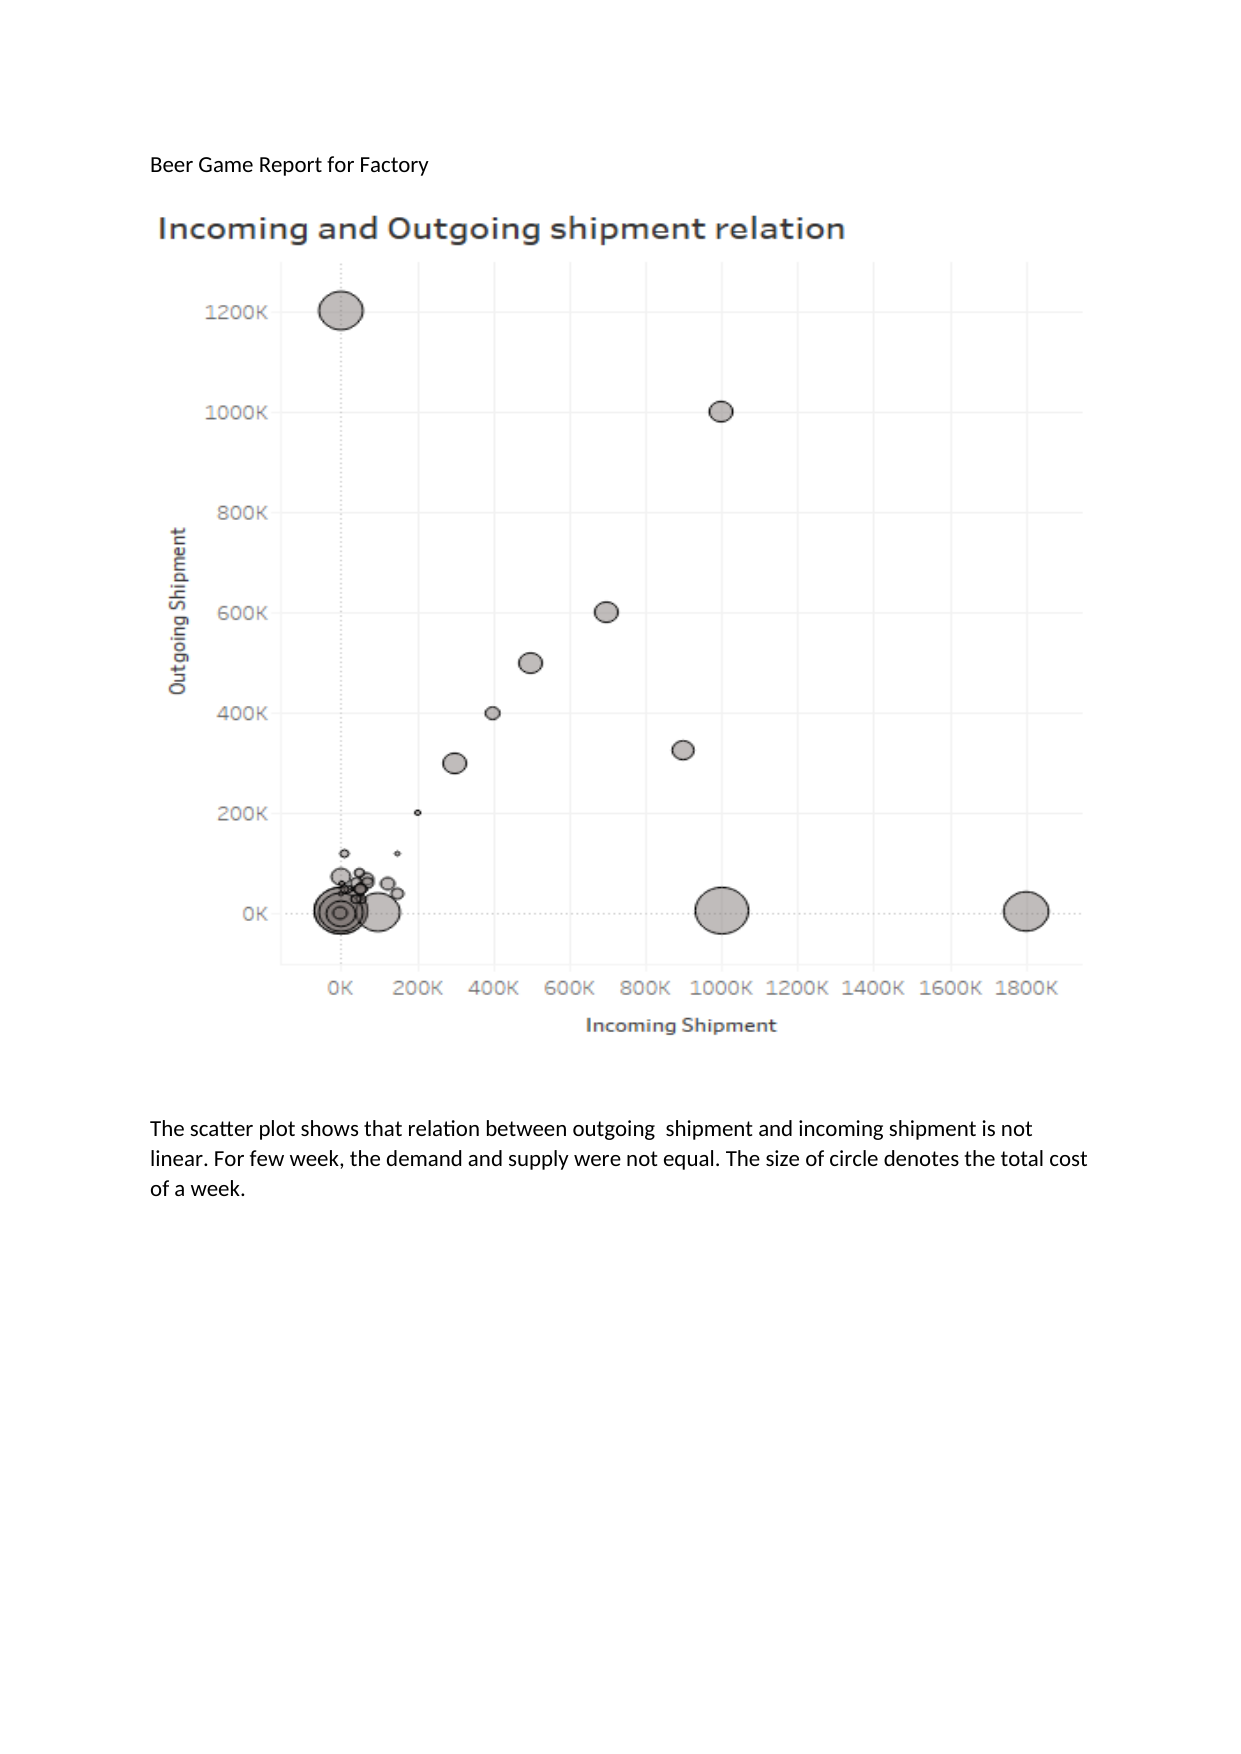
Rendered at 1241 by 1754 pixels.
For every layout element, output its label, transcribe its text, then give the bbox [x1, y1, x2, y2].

text The scatter plot shows that relation between outgoing shipment and incoming shipment is not linear. For few week, the demand and supply were not equal. The size of circle denotes the total cost of a week. [150, 1114, 1090, 1202]
picture [150, 196, 1083, 1049]
text Beer Game Report for Factory [150, 150, 1090, 178]
